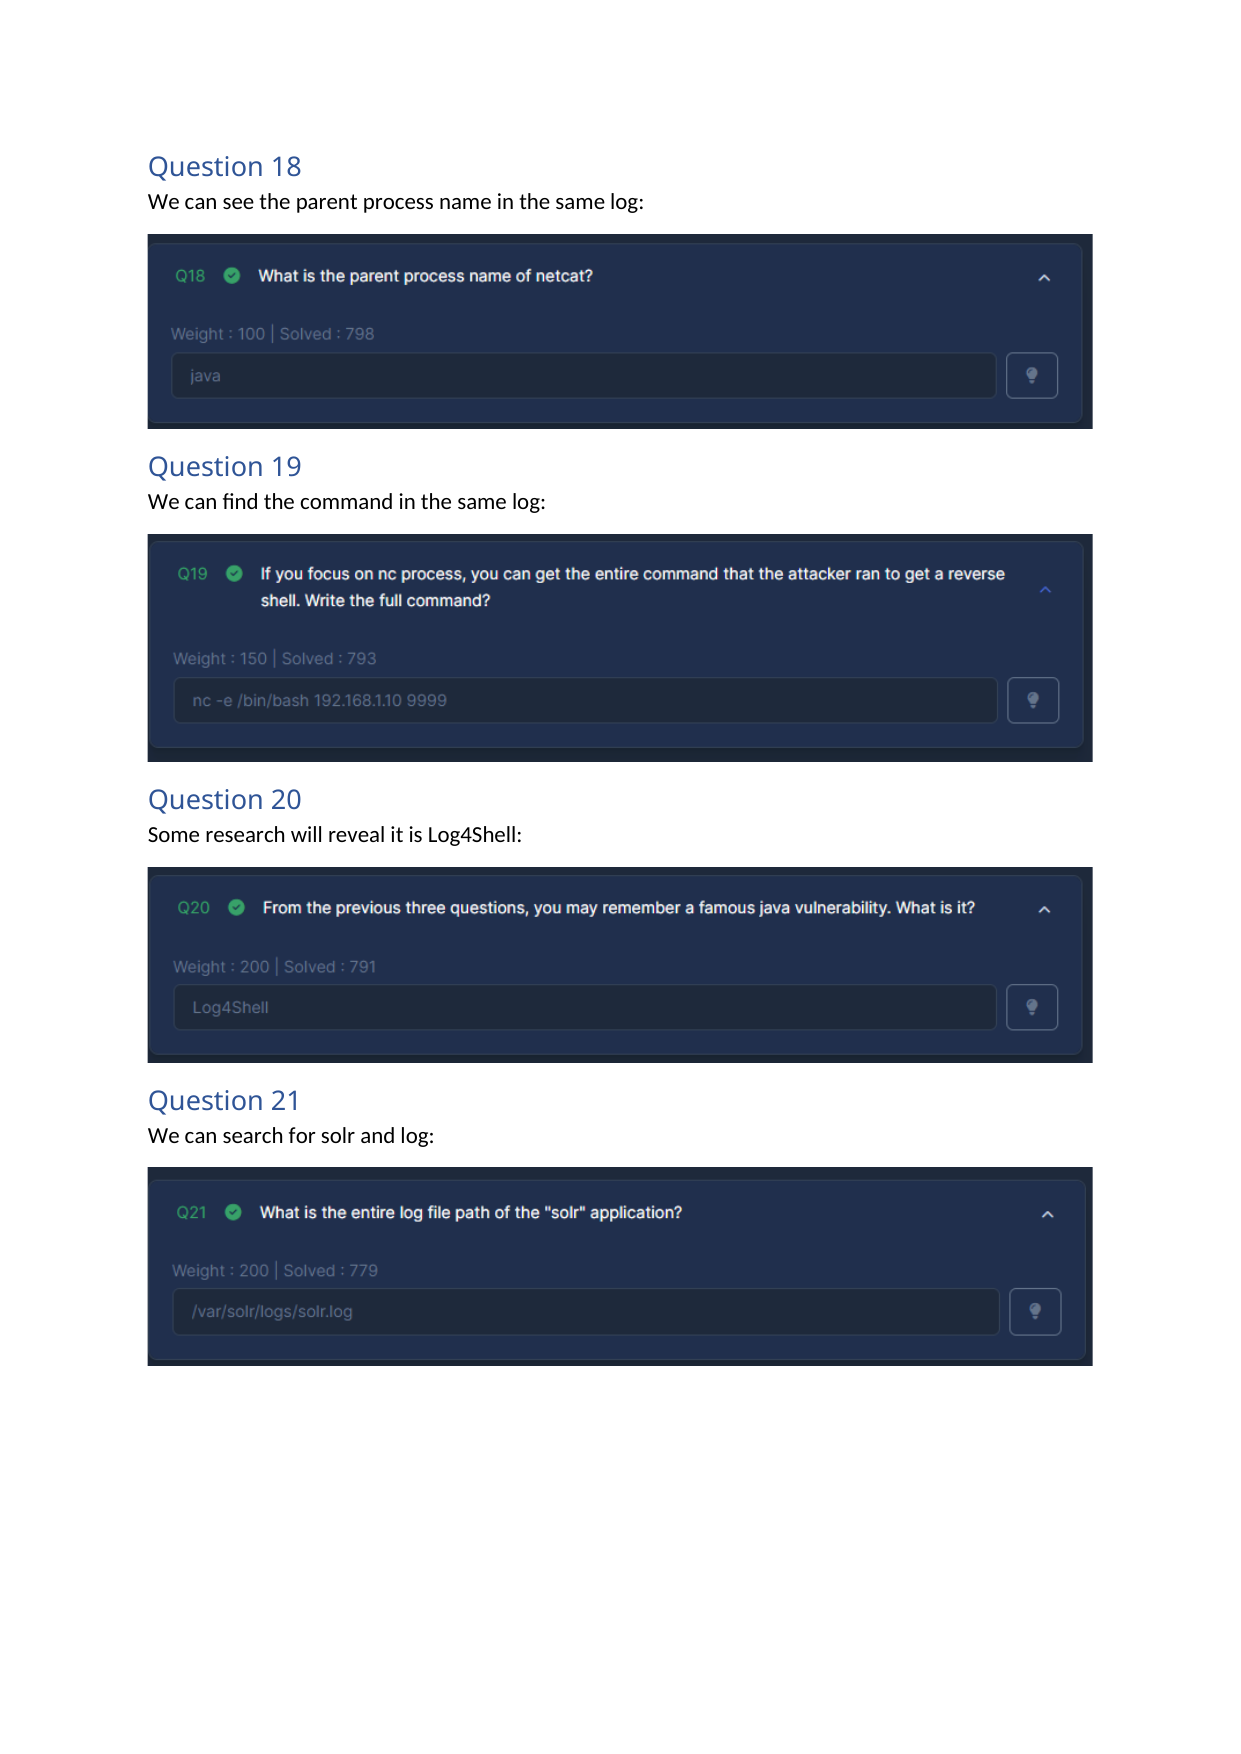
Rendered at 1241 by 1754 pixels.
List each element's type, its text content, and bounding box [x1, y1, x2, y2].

subtitle Question 18 [148, 148, 1093, 184]
text Some research will reveal it is Log4Shell: [148, 820, 1093, 848]
picture [147, 1167, 1093, 1366]
text We can search for solr and log: [148, 1121, 1093, 1149]
text We can see the parent process name in the same log: [148, 187, 1093, 215]
subtitle Question 21 [148, 1081, 1093, 1118]
subtitle Question 20 [148, 781, 1093, 817]
picture [147, 234, 1093, 429]
picture [147, 867, 1093, 1063]
picture [147, 534, 1093, 762]
text We can find the command in the same log: [148, 487, 1093, 515]
subtitle Question 19 [148, 447, 1093, 484]
